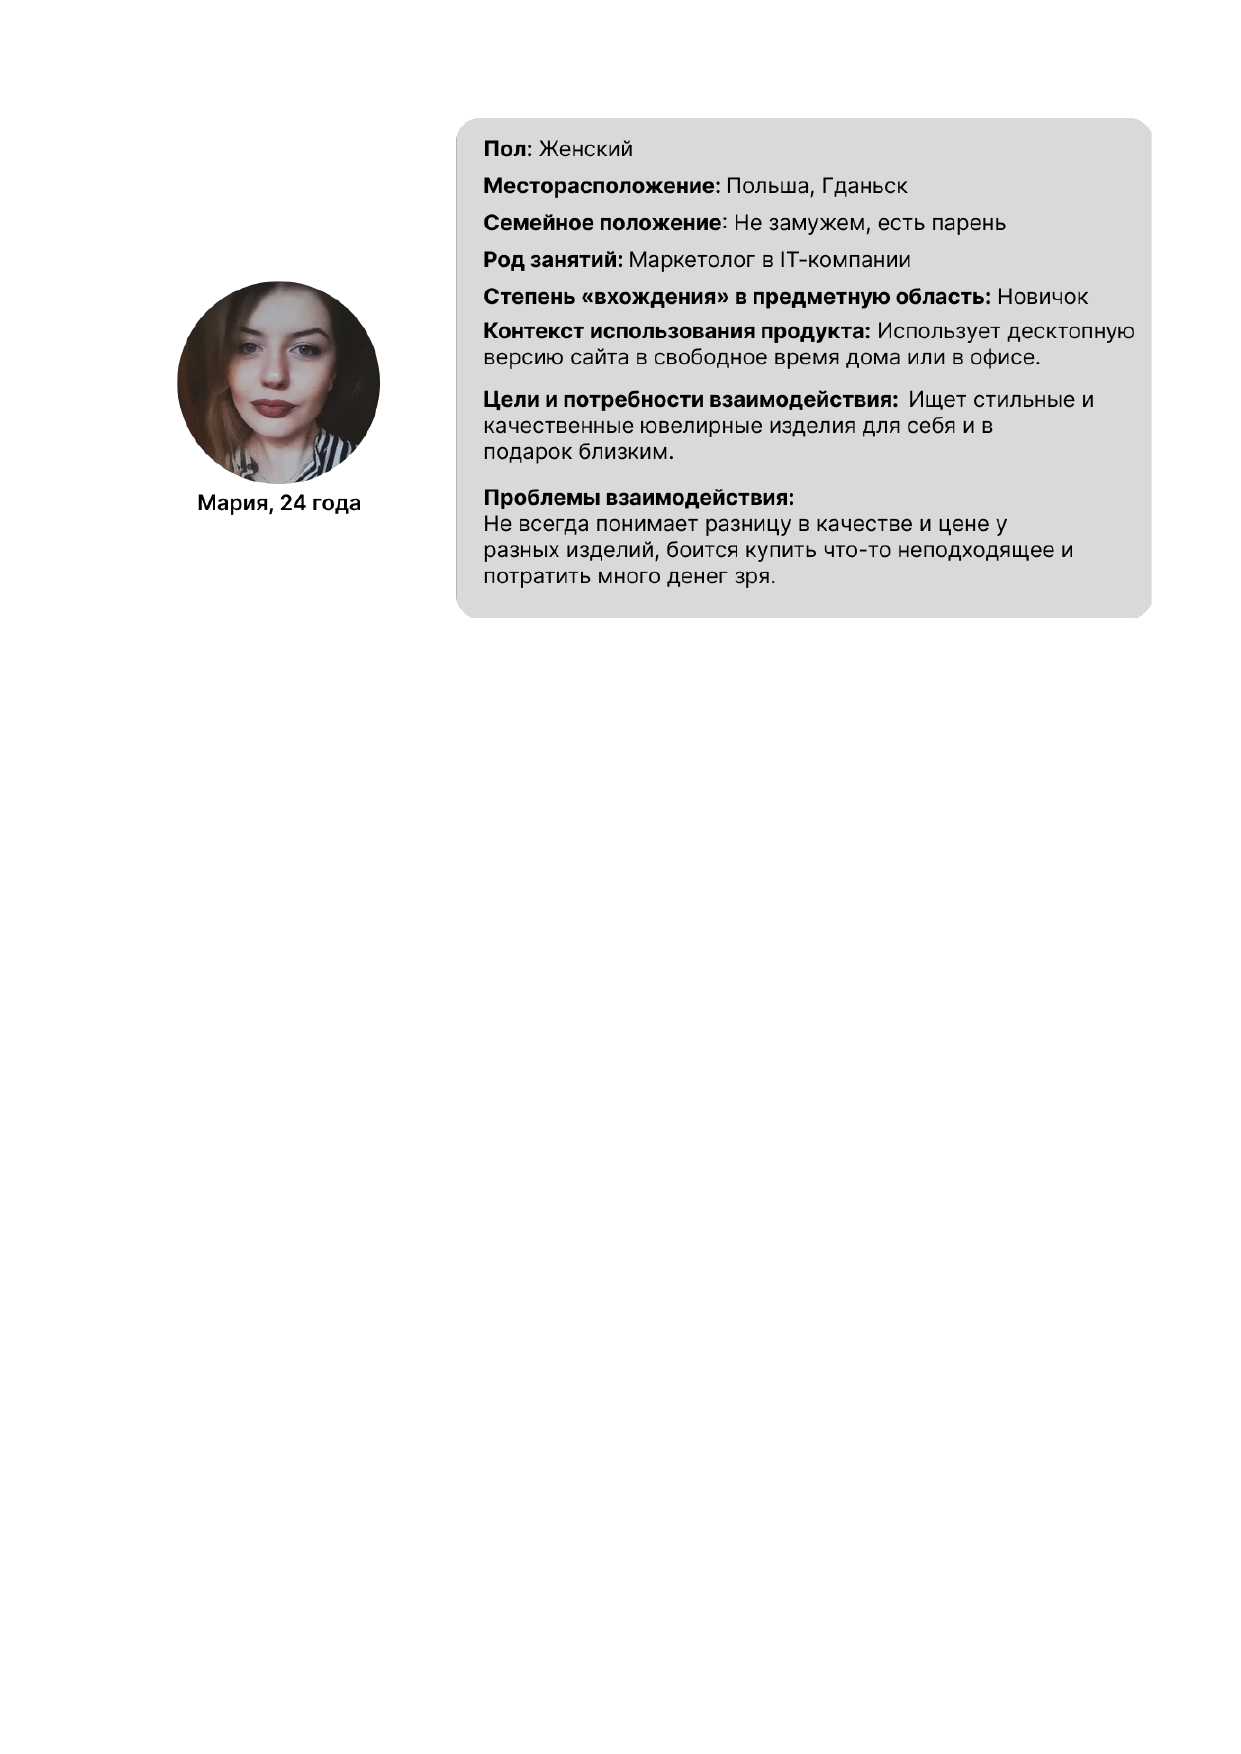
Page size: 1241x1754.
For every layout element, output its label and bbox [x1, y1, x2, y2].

picture [177, 118, 1152, 618]
